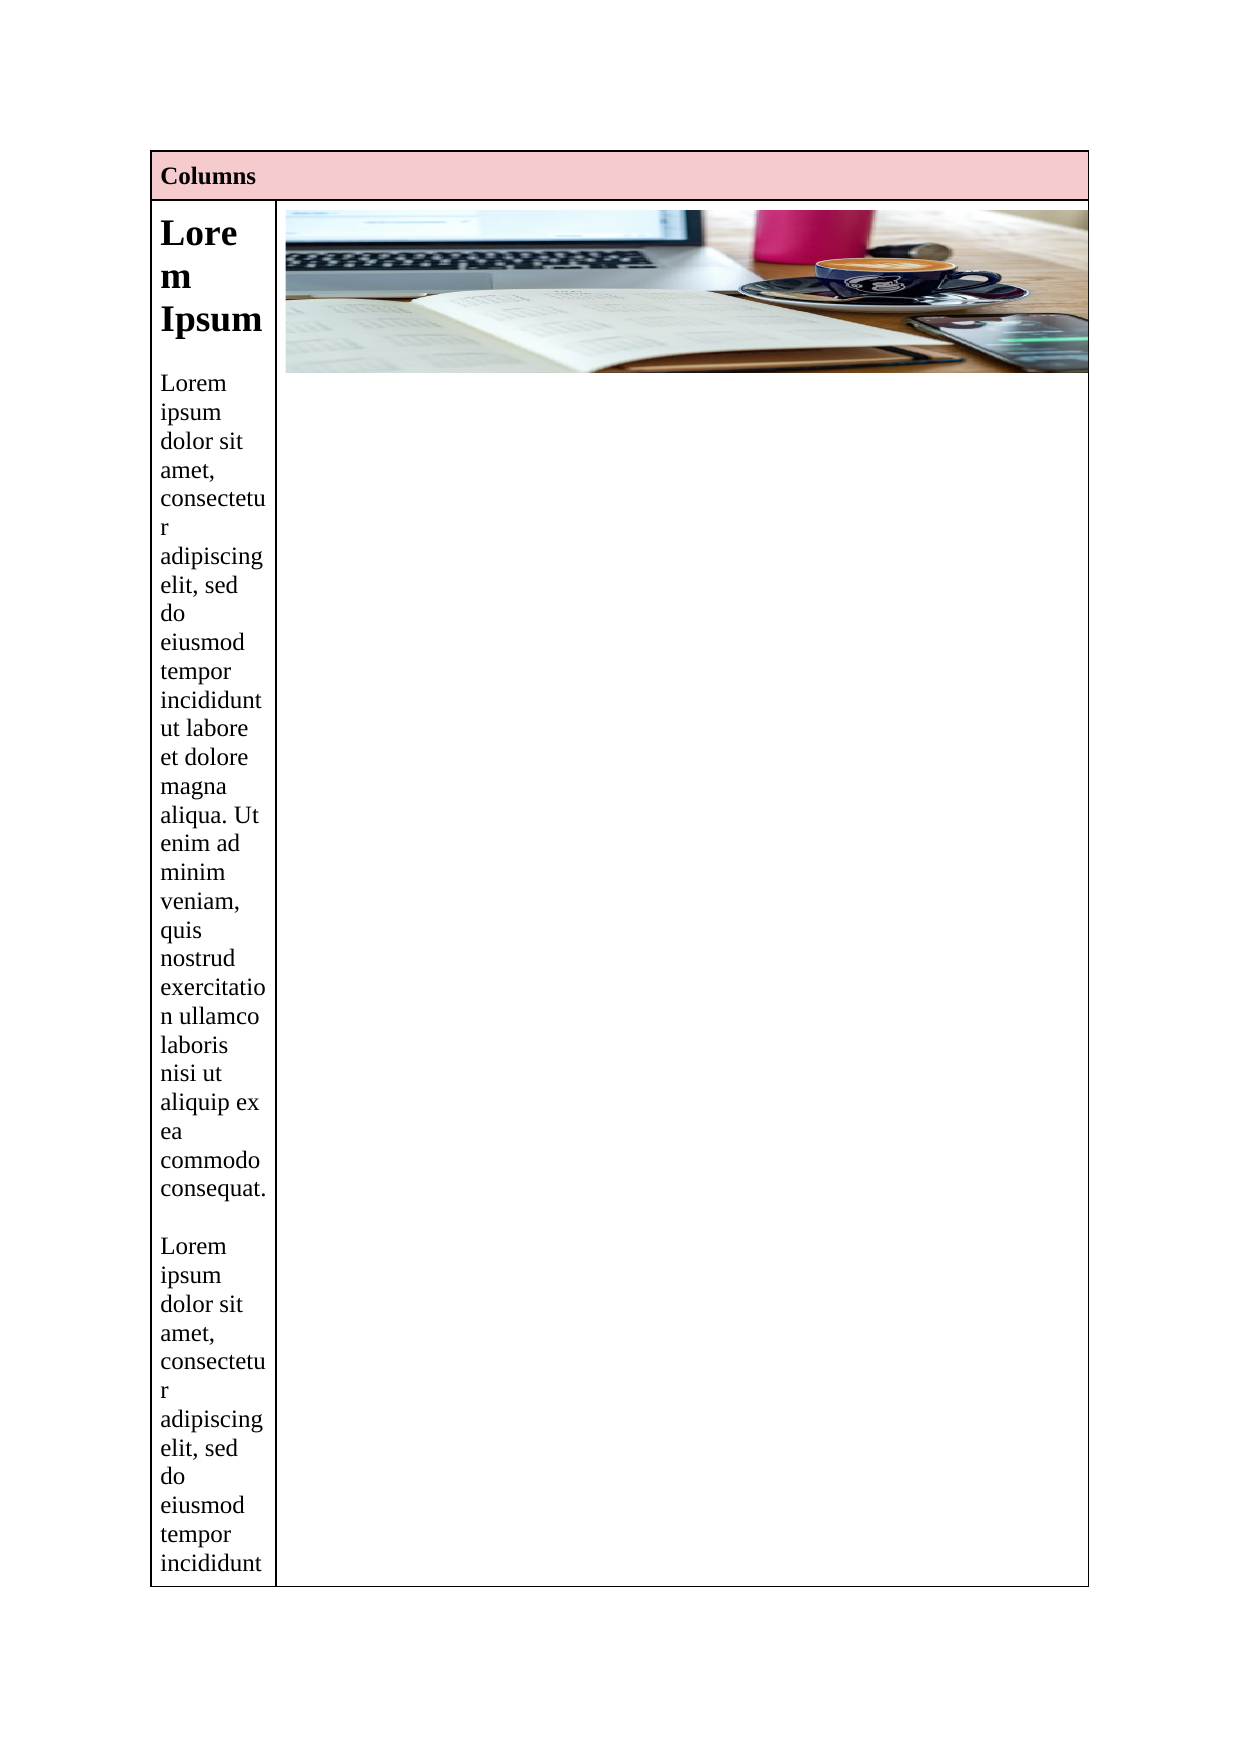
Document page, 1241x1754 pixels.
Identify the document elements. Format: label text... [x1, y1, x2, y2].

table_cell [152, 201, 275, 1586]
table_cell [277, 201, 1088, 1586]
table_header Columns [152, 152, 1088, 199]
picture [285, 210, 1089, 373]
